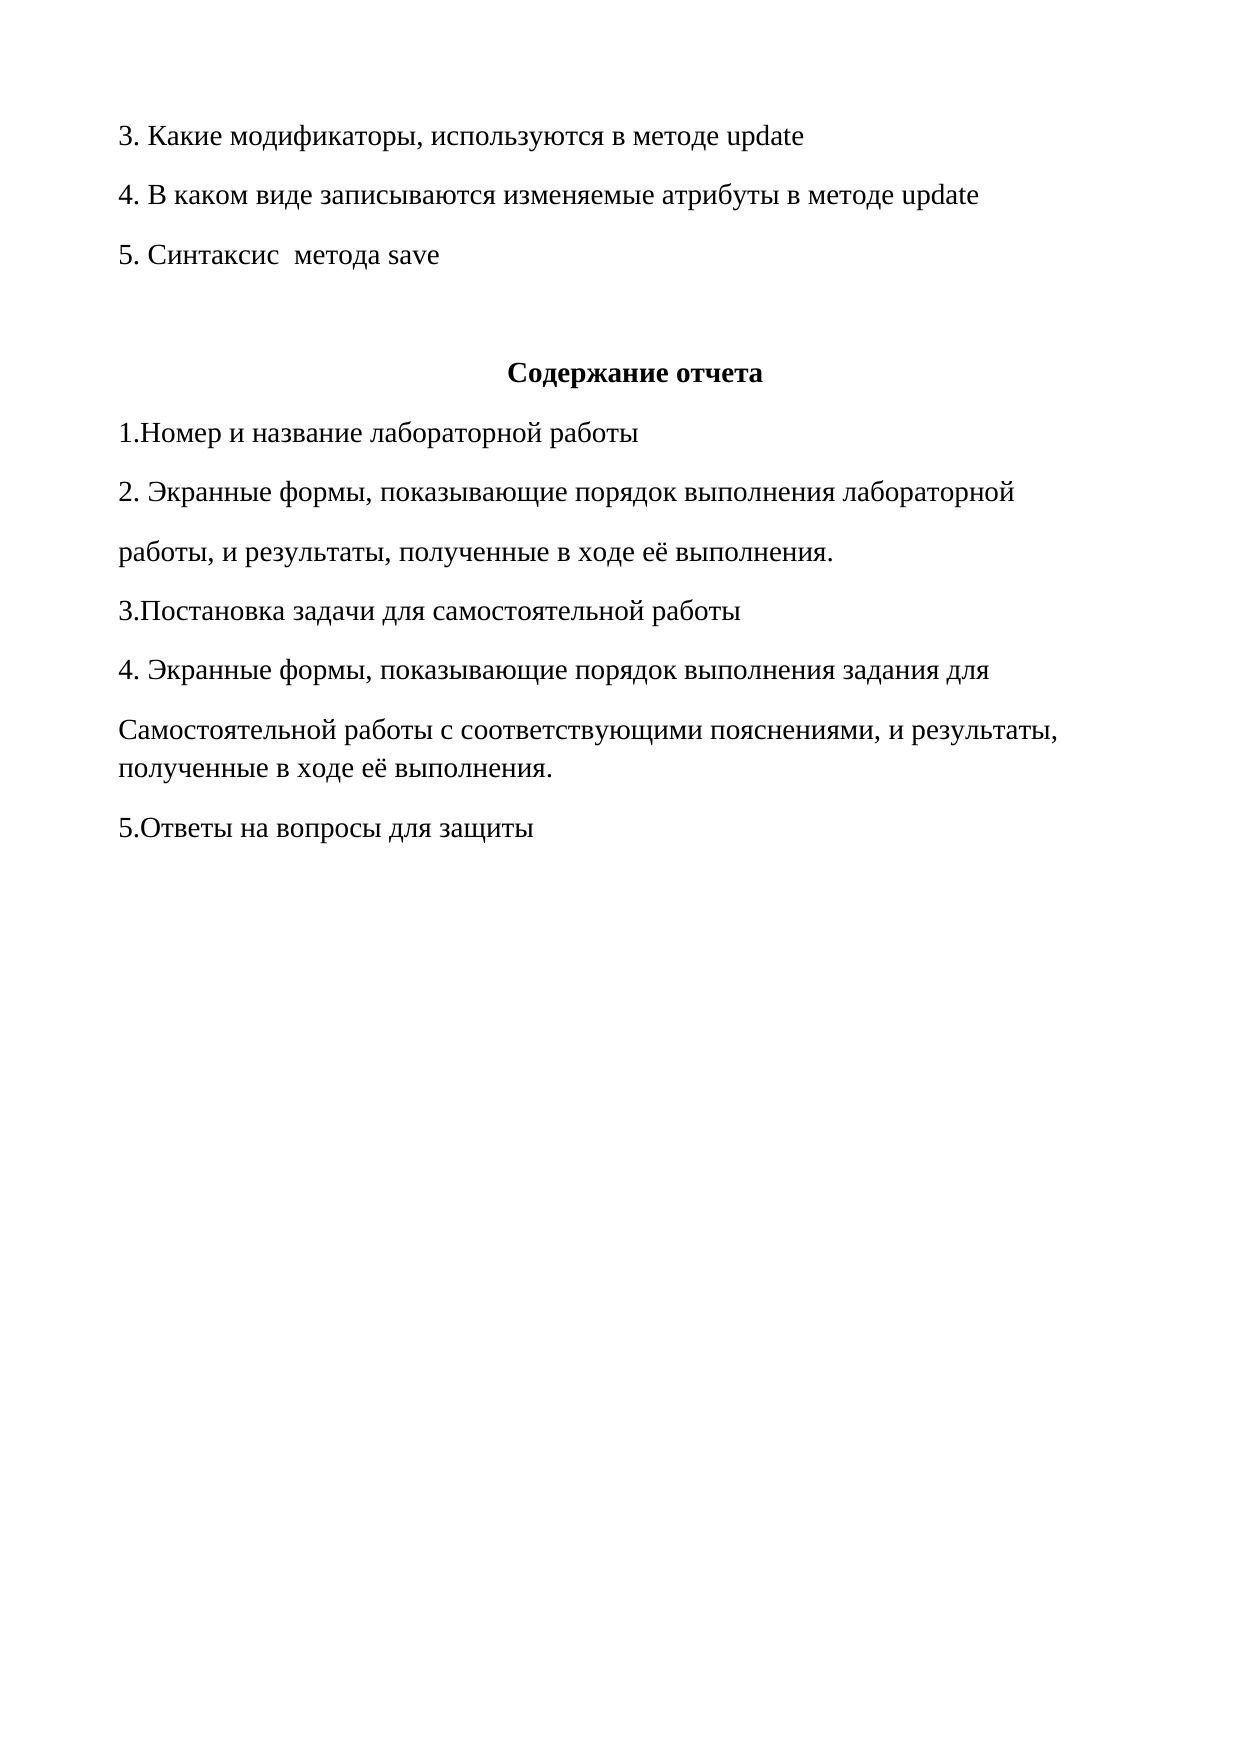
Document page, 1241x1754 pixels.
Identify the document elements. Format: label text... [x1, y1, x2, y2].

text 4. В каком виде записываются изменяемые атрибуты в методе update [118, 177, 1152, 211]
text Самостоятельной работы с соответствующими пояснениями, и результаты, полученные в ходе её выполнения. [118, 712, 1152, 784]
text 1.Номер и название лабораторной работы [118, 415, 1152, 448]
text Содержание отчета [118, 356, 1152, 389]
text работы, и результаты, полученные в ходе её выполнения. [118, 534, 1152, 567]
text 5.Ответы на вопросы для защиты [118, 810, 1152, 843]
text 3.Постановка задачи для самостоятельной работы [118, 593, 1152, 627]
text 5. Cинтаксис метода save [118, 237, 1152, 270]
text 3. Какие модификаторы, используются в методе update [118, 118, 1152, 152]
text 4. Экранные формы, показывающие порядок выполнения задания для [118, 652, 1152, 686]
text 2. Экранные формы, показывающие порядок выполнения лабораторной [118, 474, 1152, 508]
